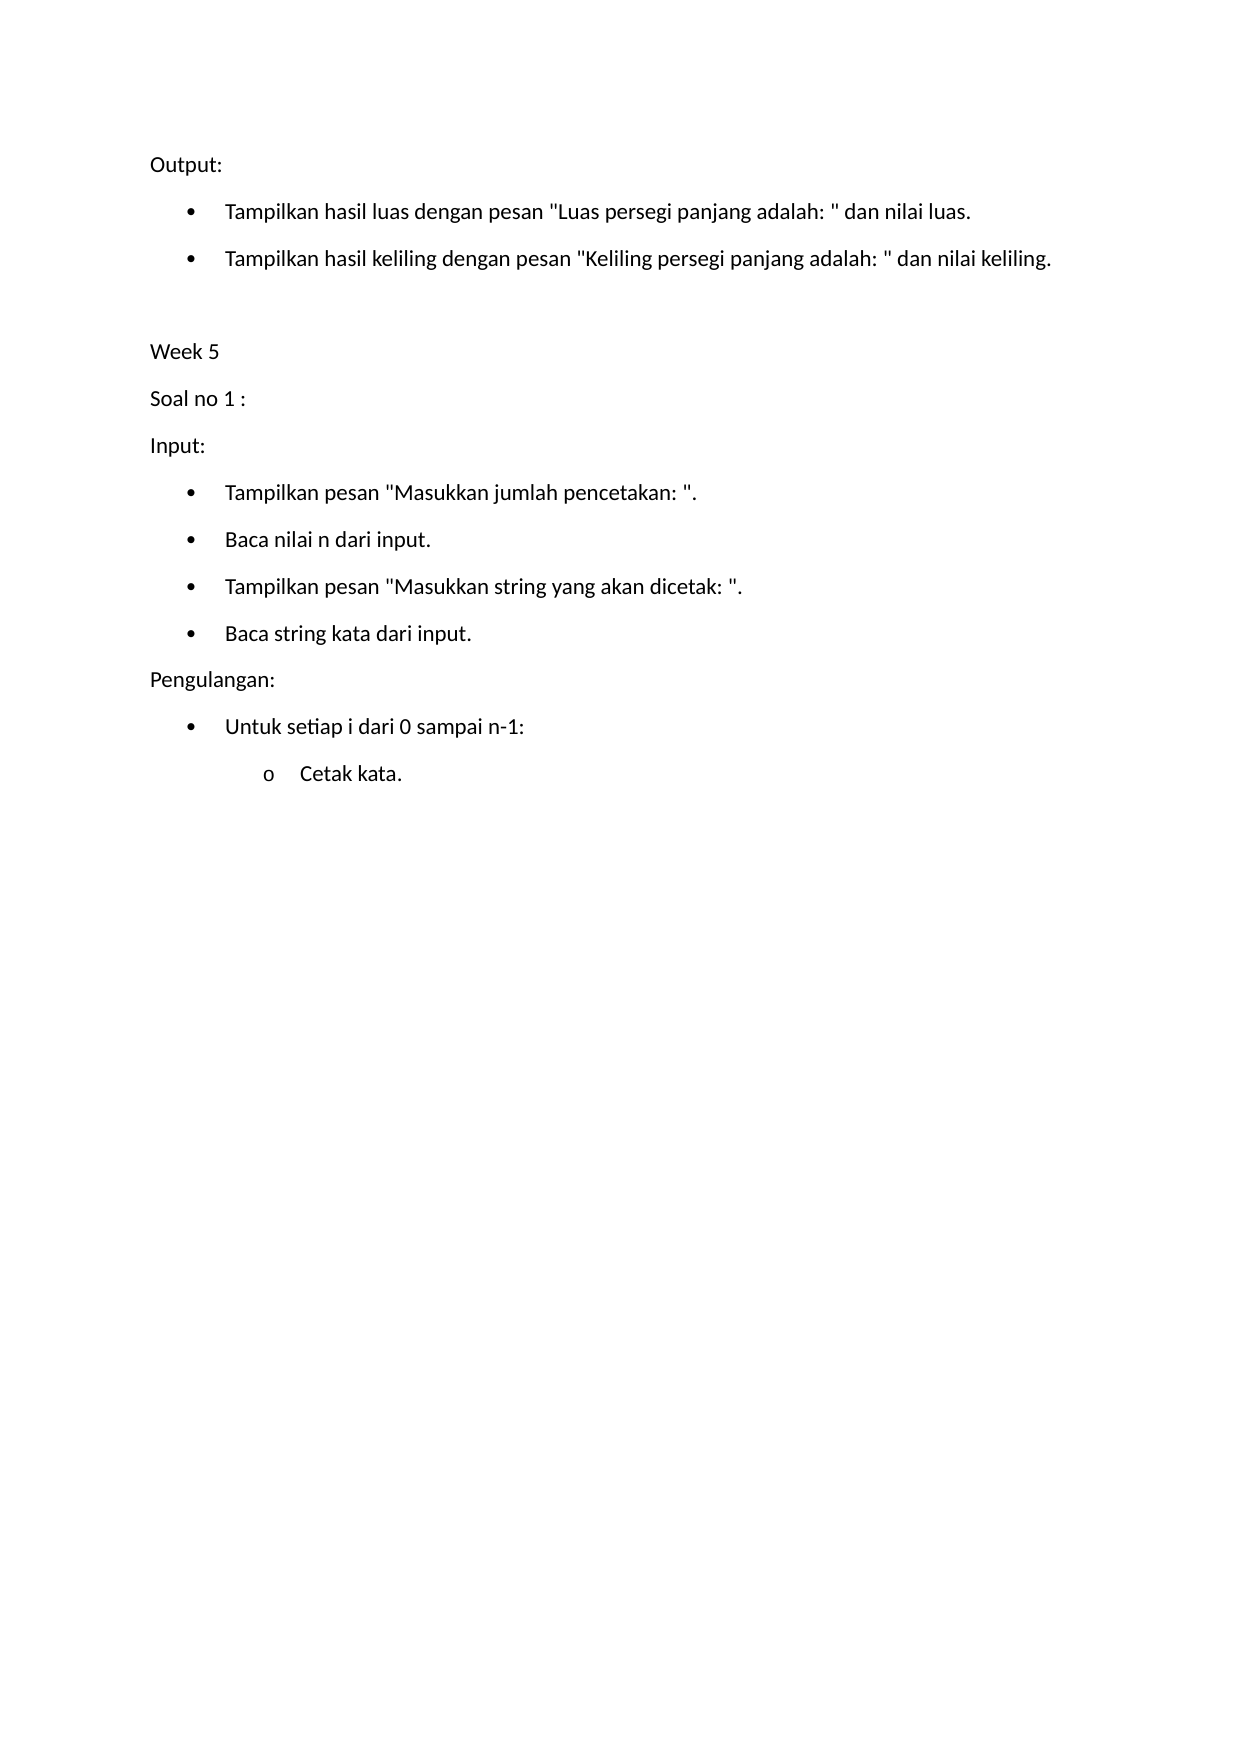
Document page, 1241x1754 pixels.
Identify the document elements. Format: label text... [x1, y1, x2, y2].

list Baca string kata dari input. [187, 619, 1090, 647]
text Pengulangan: [150, 666, 1090, 694]
list Cetak kata. [262, 759, 1090, 788]
list Untuk setiap i dari 0 sampai n-1: [187, 712, 1090, 741]
text Output: [150, 150, 1090, 178]
list Tampilkan pesan "Masukkan string yang akan dicetak: ". [187, 572, 1090, 600]
list Tampilkan pesan "Masukkan jumlah pencetakan: ". [187, 478, 1090, 506]
text Input: [150, 431, 1090, 459]
list Tampilkan hasil keliling dengan pesan "Keliling persegi panjang adalah: " dan nilai keliling. [187, 244, 1090, 272]
text Soal no 1 : [150, 384, 1090, 412]
list Baca nilai n dari input. [187, 525, 1090, 553]
list Tampilkan hasil luas dengan pesan "Luas persegi panjang adalah: " dan nilai luas. [187, 197, 1090, 225]
text Week 5 [150, 337, 1090, 366]
